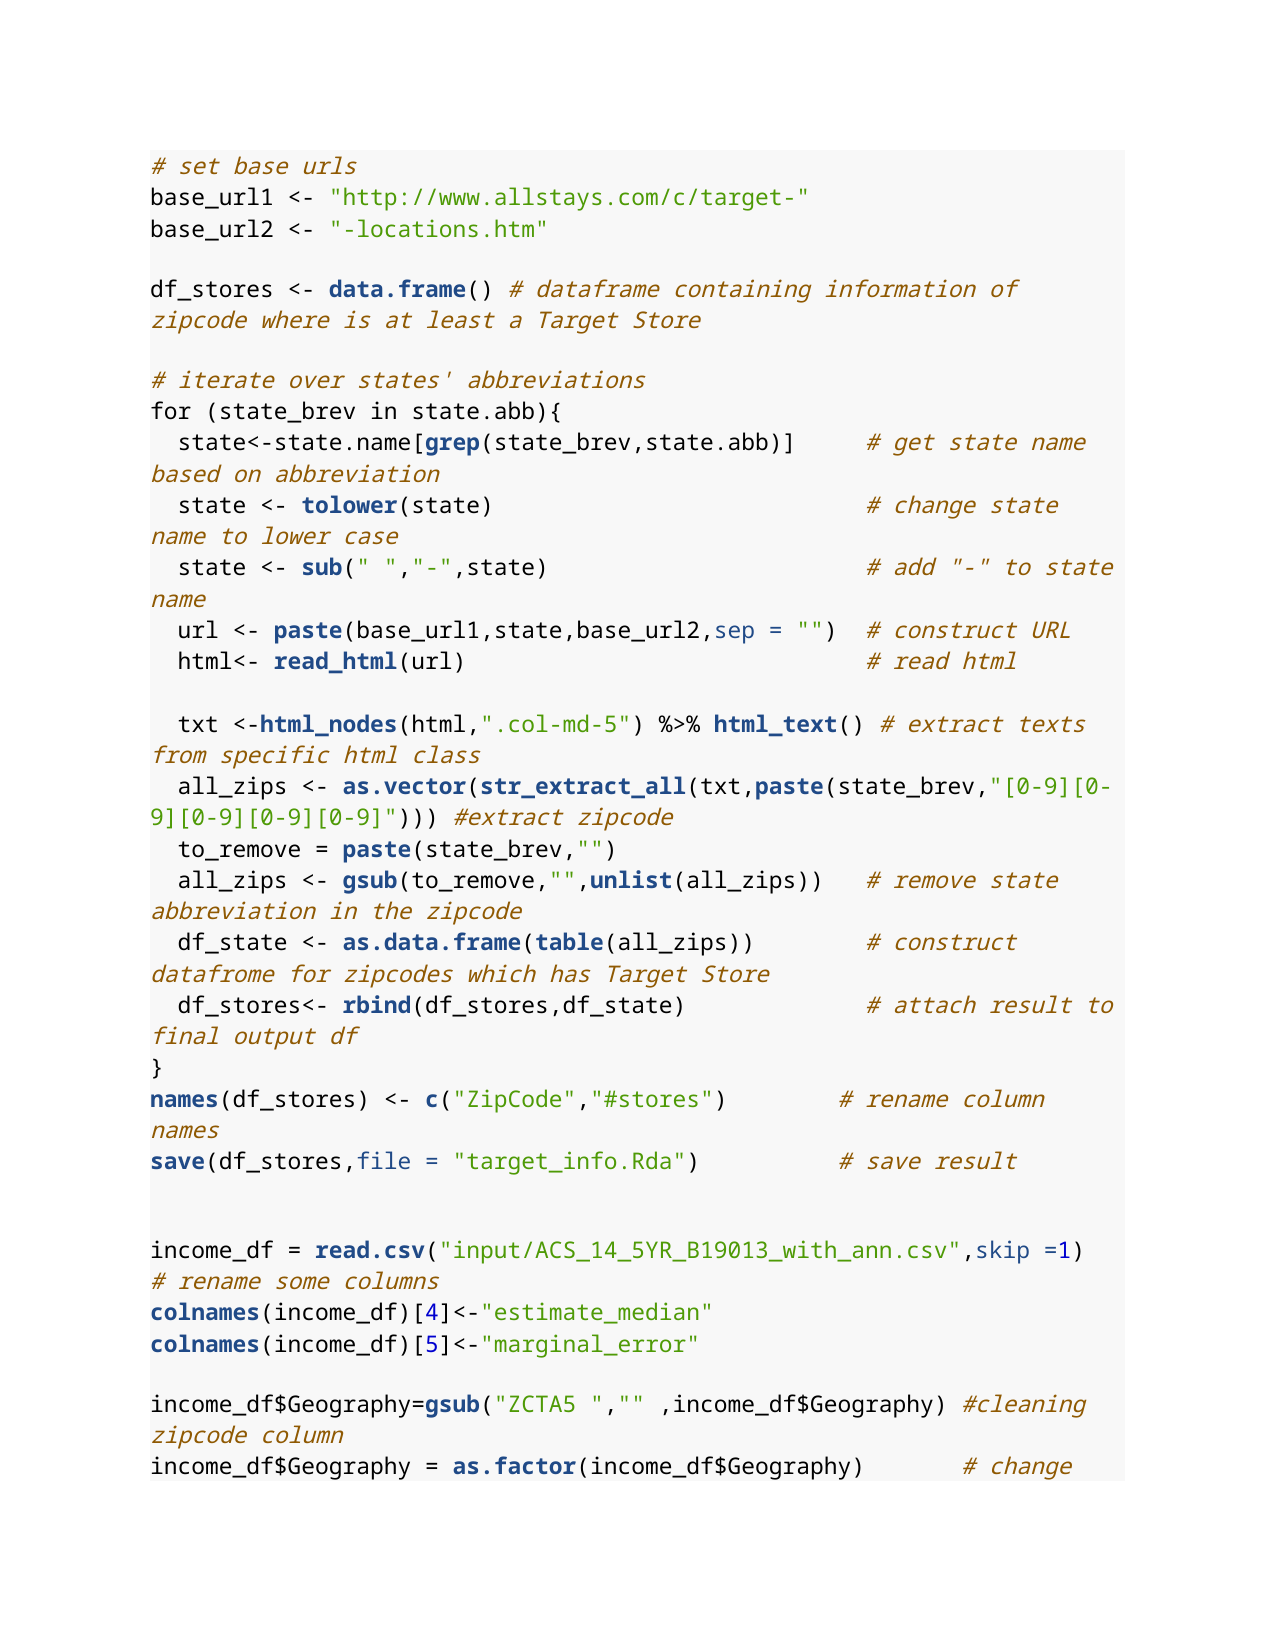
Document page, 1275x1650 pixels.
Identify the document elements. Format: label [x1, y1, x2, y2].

text [150, 150, 1125, 1481]
